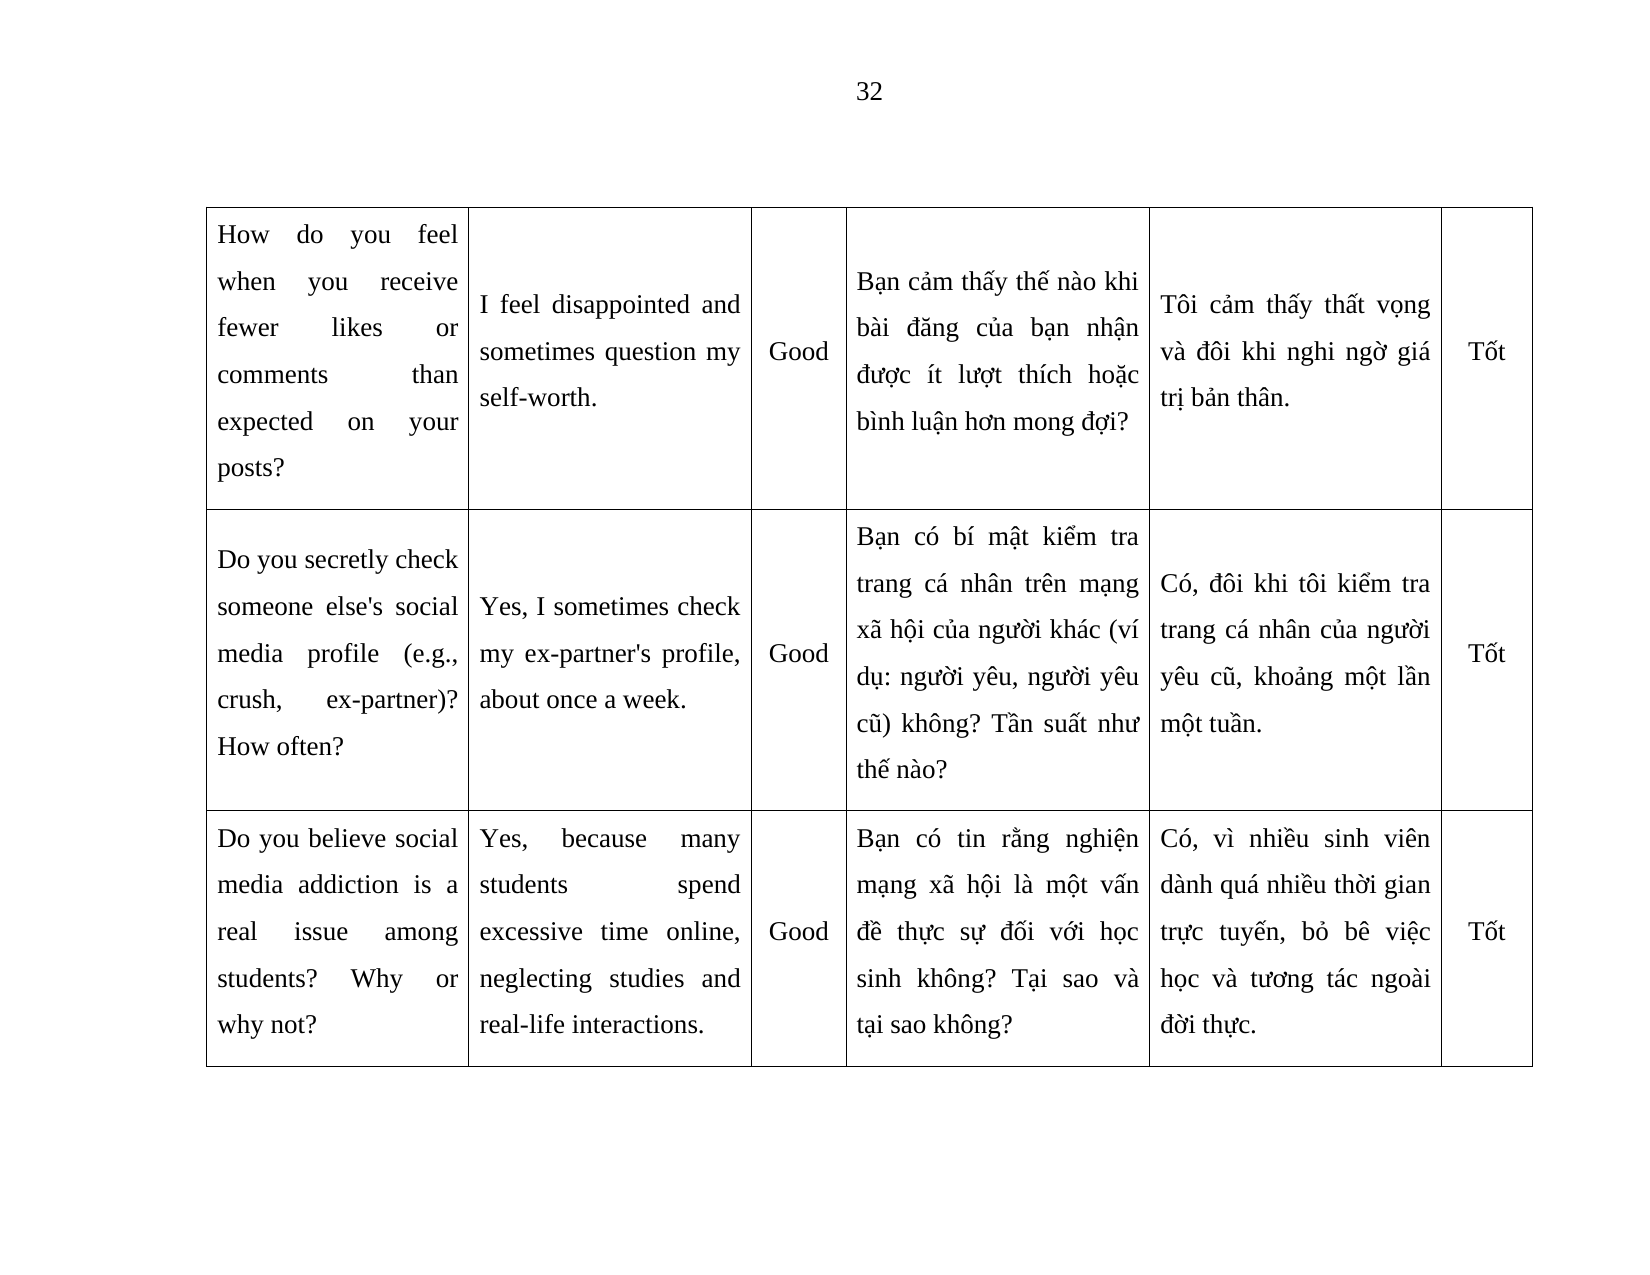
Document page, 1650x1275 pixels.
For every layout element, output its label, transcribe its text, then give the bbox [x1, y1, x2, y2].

table_cell Good [752, 811, 846, 1066]
table_cell Good [752, 510, 846, 810]
table_cell Bạn có tin rằng nghiện mạng xã hội là một vấn đề thực sự đối với học sinh không? Tại sao và tại sao không? [847, 811, 1149, 1066]
table_cell Do you secretly check someone else's social media profile (e.g., crush, ex-partner)? How often? [207, 510, 468, 810]
table_cell Yes, I sometimes check my ex-partner's profile, about once a week. [469, 510, 751, 810]
table_cell Tôi cảm thấy thất vọng và đôi khi nghi ngờ giá trị bản thân. [1150, 208, 1441, 508]
table_cell Tốt [1442, 208, 1532, 508]
table_cell Bạn cảm thấy thế nào khi bài đăng của bạn nhận được ít lượt thích hoặc bình luận hơn mong đợi? [847, 208, 1149, 508]
table_cell Có, đôi khi tôi kiểm tra trang cá nhân của người yêu cũ, khoảng một lần một tuần. [1150, 510, 1441, 810]
table_cell Bạn có bí mật kiểm tra trang cá nhân trên mạng xã hội của người khác (ví dụ: người yêu, người yêu cũ) không? Tần suất như thế nào? [847, 510, 1149, 810]
table_cell Do you believe social media addiction is a real issue among students? Why or why not? [207, 811, 468, 1066]
table_cell I feel disappointed and sometimes question my self-worth. [469, 208, 751, 508]
table_cell Có, vì nhiều sinh viên dành quá nhiều thời gian trực tuyến, bỏ bê việc học và tương tác ngoài đời thực. [1150, 811, 1441, 1066]
table_cell How do you feel when you receive fewer likes or comments than expected on your posts? [207, 208, 468, 508]
table_cell Tốt [1442, 811, 1532, 1066]
table_cell Yes, because many students spend excessive time online, neglecting studies and real-life interactions. [469, 811, 751, 1066]
table_cell Tốt [1442, 510, 1532, 810]
table_cell Good [752, 208, 846, 508]
